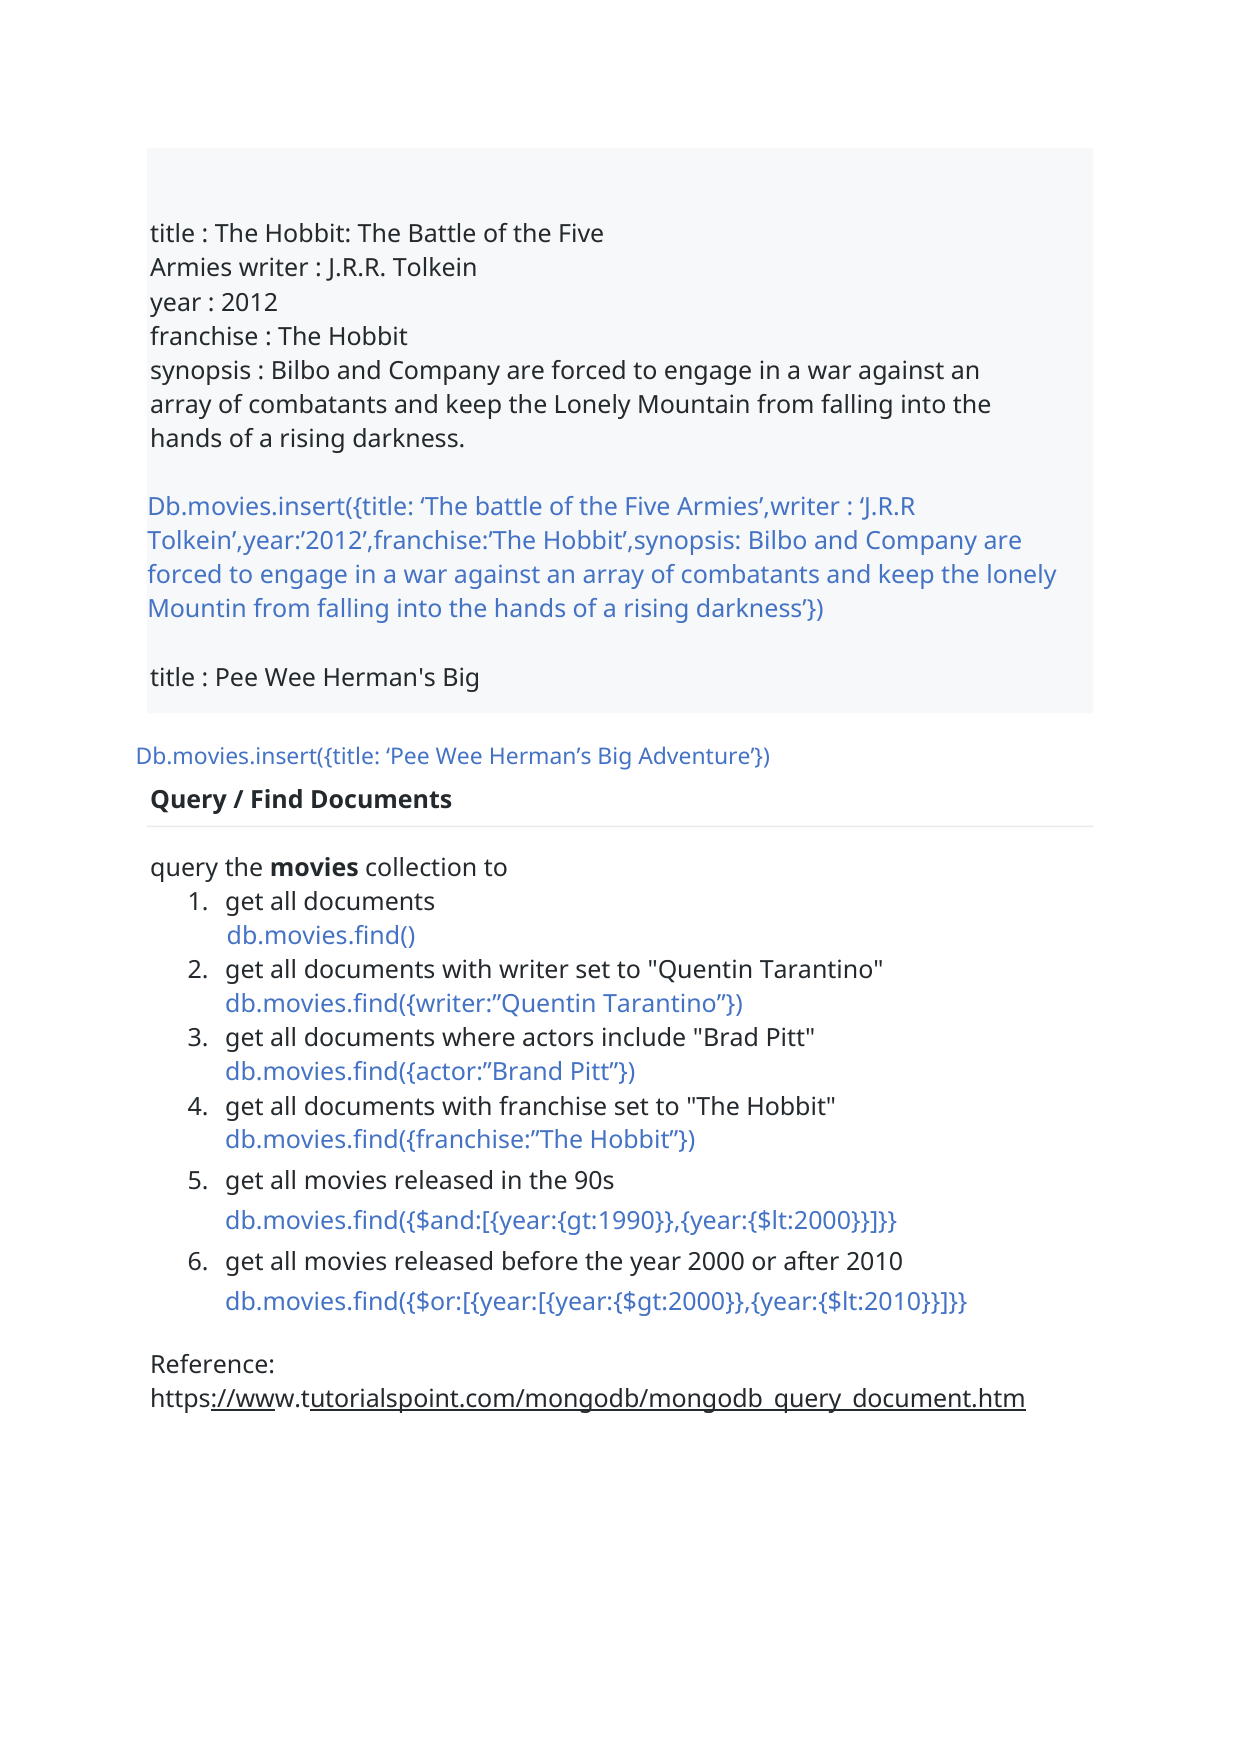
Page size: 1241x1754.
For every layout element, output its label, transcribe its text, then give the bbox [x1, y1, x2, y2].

list get all documents with franchise set to "The Hobbit" [187, 1088, 1105, 1122]
text Db.movies.insert({title: ‘Pee Wee Herman’s Big Adventure’}) [135, 740, 1105, 771]
subtitle Query / Find Documents [150, 781, 1105, 816]
list get all movies released before the year 2000 or after 2010 [187, 1243, 1105, 1277]
list get all documents with writer set to "Quentin Tarantino" [187, 952, 1105, 986]
list db.movies.find({$or:[{year:[{year:{$gt:2000}},{year:{$lt:2010}}]}} [225, 1283, 1105, 1317]
text Reference: https://www.tutorialspoint.com/mongodb/mongodb_query_document.htm [150, 1347, 1029, 1415]
list db.movies.find({actor:”Brand Pitt”}) [225, 1054, 1105, 1088]
text db.movies.find() [187, 918, 1105, 952]
list db.movies.find({franchise:”The Hobbit”}) [225, 1122, 1105, 1156]
list get all documents where actors include "Brad Pitt" [187, 1020, 1105, 1054]
list db.movies.find({$and:[{year:{gt:1990}},{year:{$lt:2000}}]}} [225, 1203, 1105, 1237]
list db.movies.find({writer:”Quentin Tarantino”}) [225, 986, 1105, 1020]
list get all documents [187, 884, 1105, 918]
list get all movies released in the 90s [187, 1162, 1105, 1197]
text query the movies collection to [150, 850, 1105, 884]
